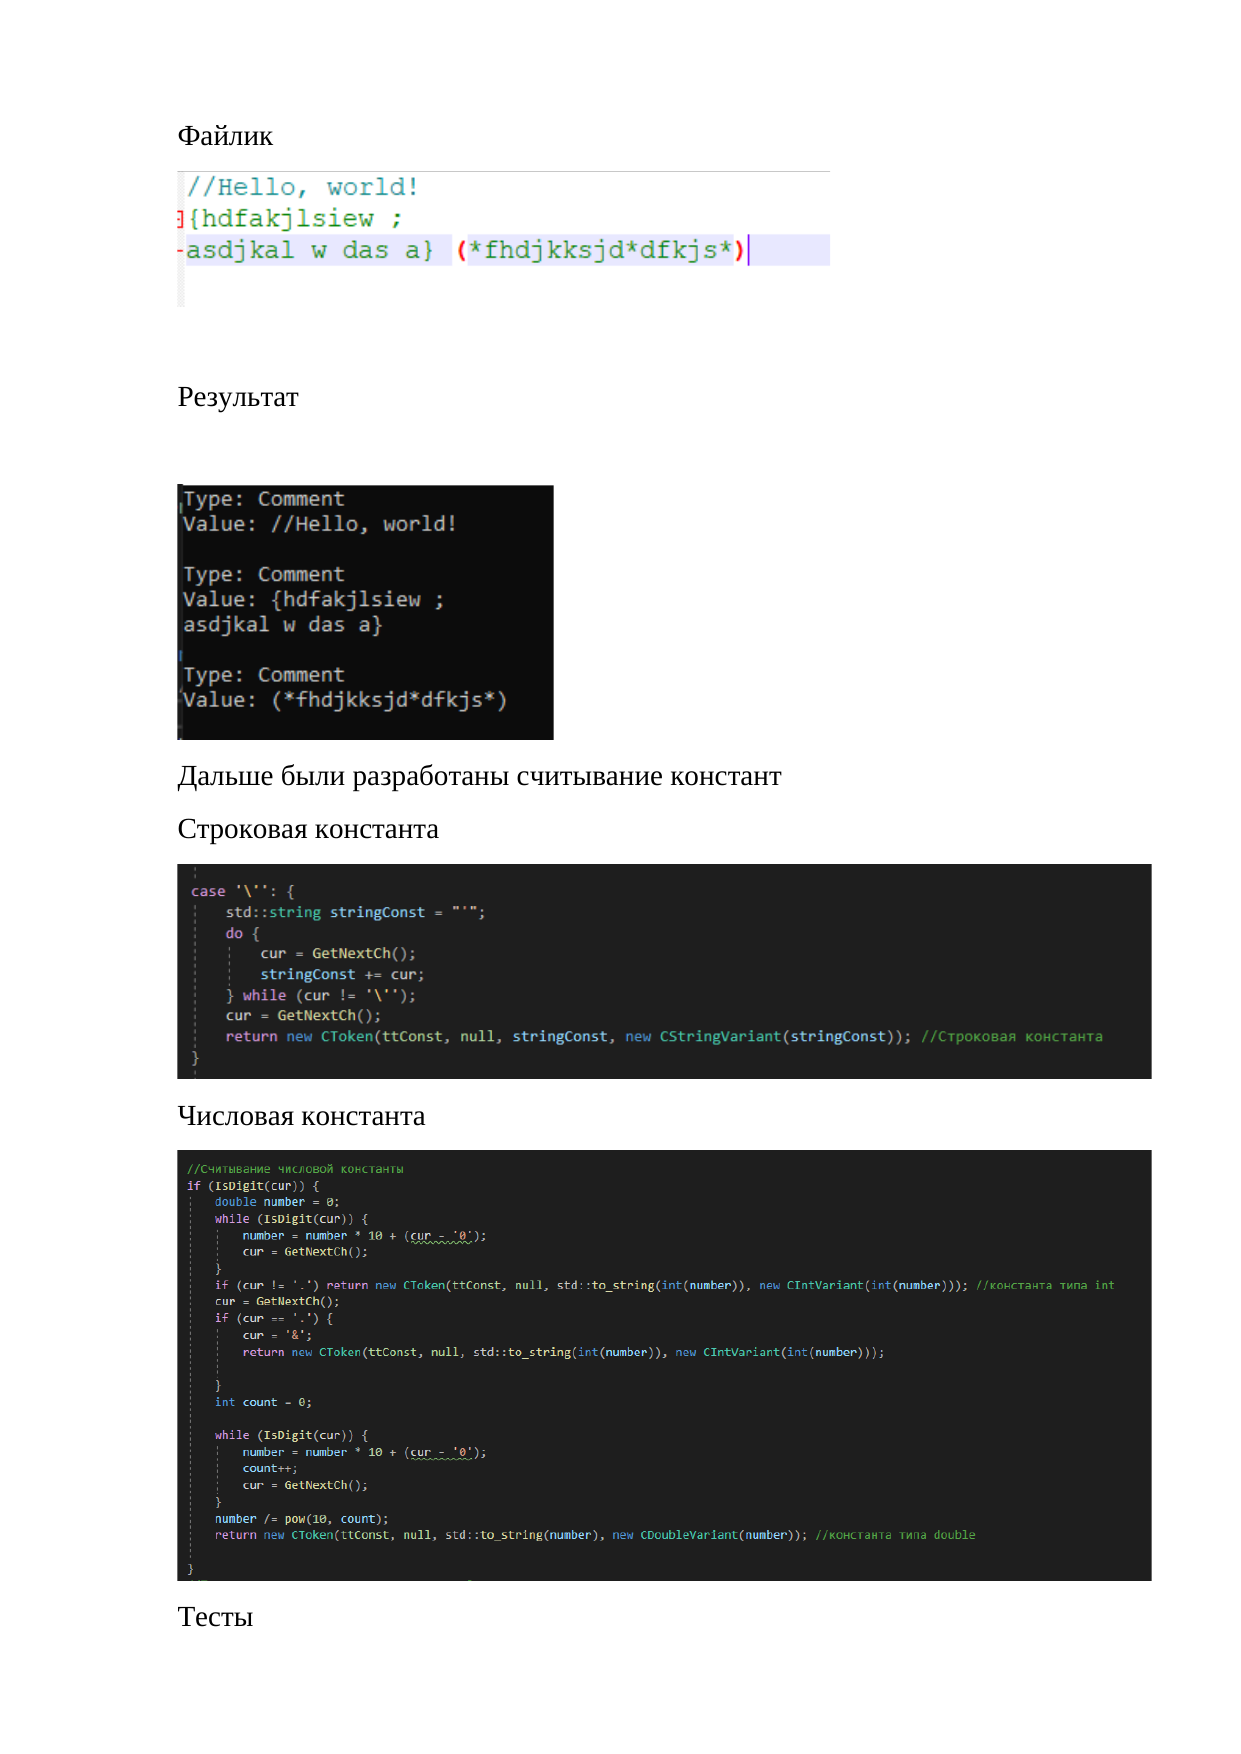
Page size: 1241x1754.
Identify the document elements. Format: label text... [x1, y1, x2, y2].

picture [177, 864, 1152, 1079]
text Строковая константа [177, 811, 1152, 845]
picture [177, 171, 831, 307]
picture [177, 484, 554, 740]
text Тесты [177, 1599, 1152, 1633]
text Числовая константа [177, 1098, 1152, 1131]
text Файлик [177, 118, 1152, 152]
picture [177, 1150, 1152, 1581]
text Результат [177, 379, 1152, 412]
text Дальше были разработаны считывание констант [177, 758, 1152, 792]
